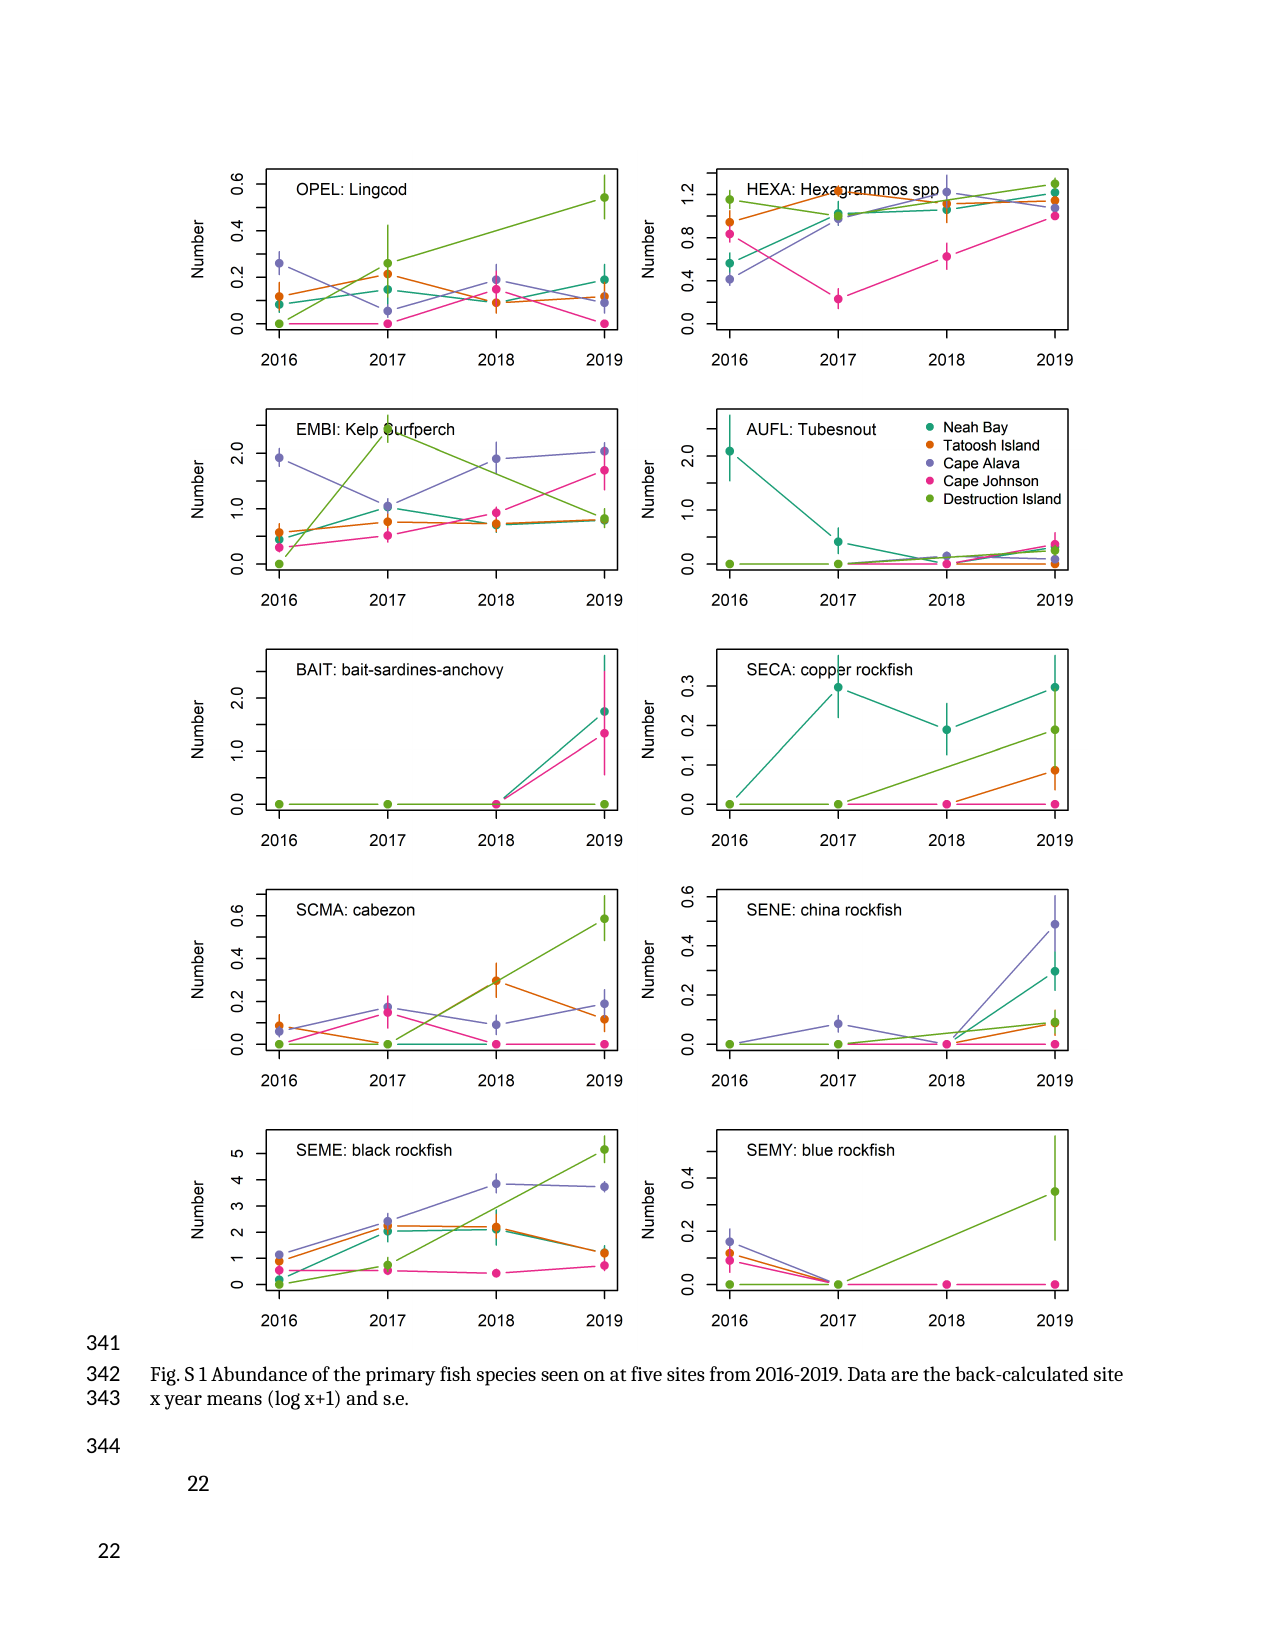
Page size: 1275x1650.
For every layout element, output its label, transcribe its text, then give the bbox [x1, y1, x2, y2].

picture [187, 150, 1088, 1350]
